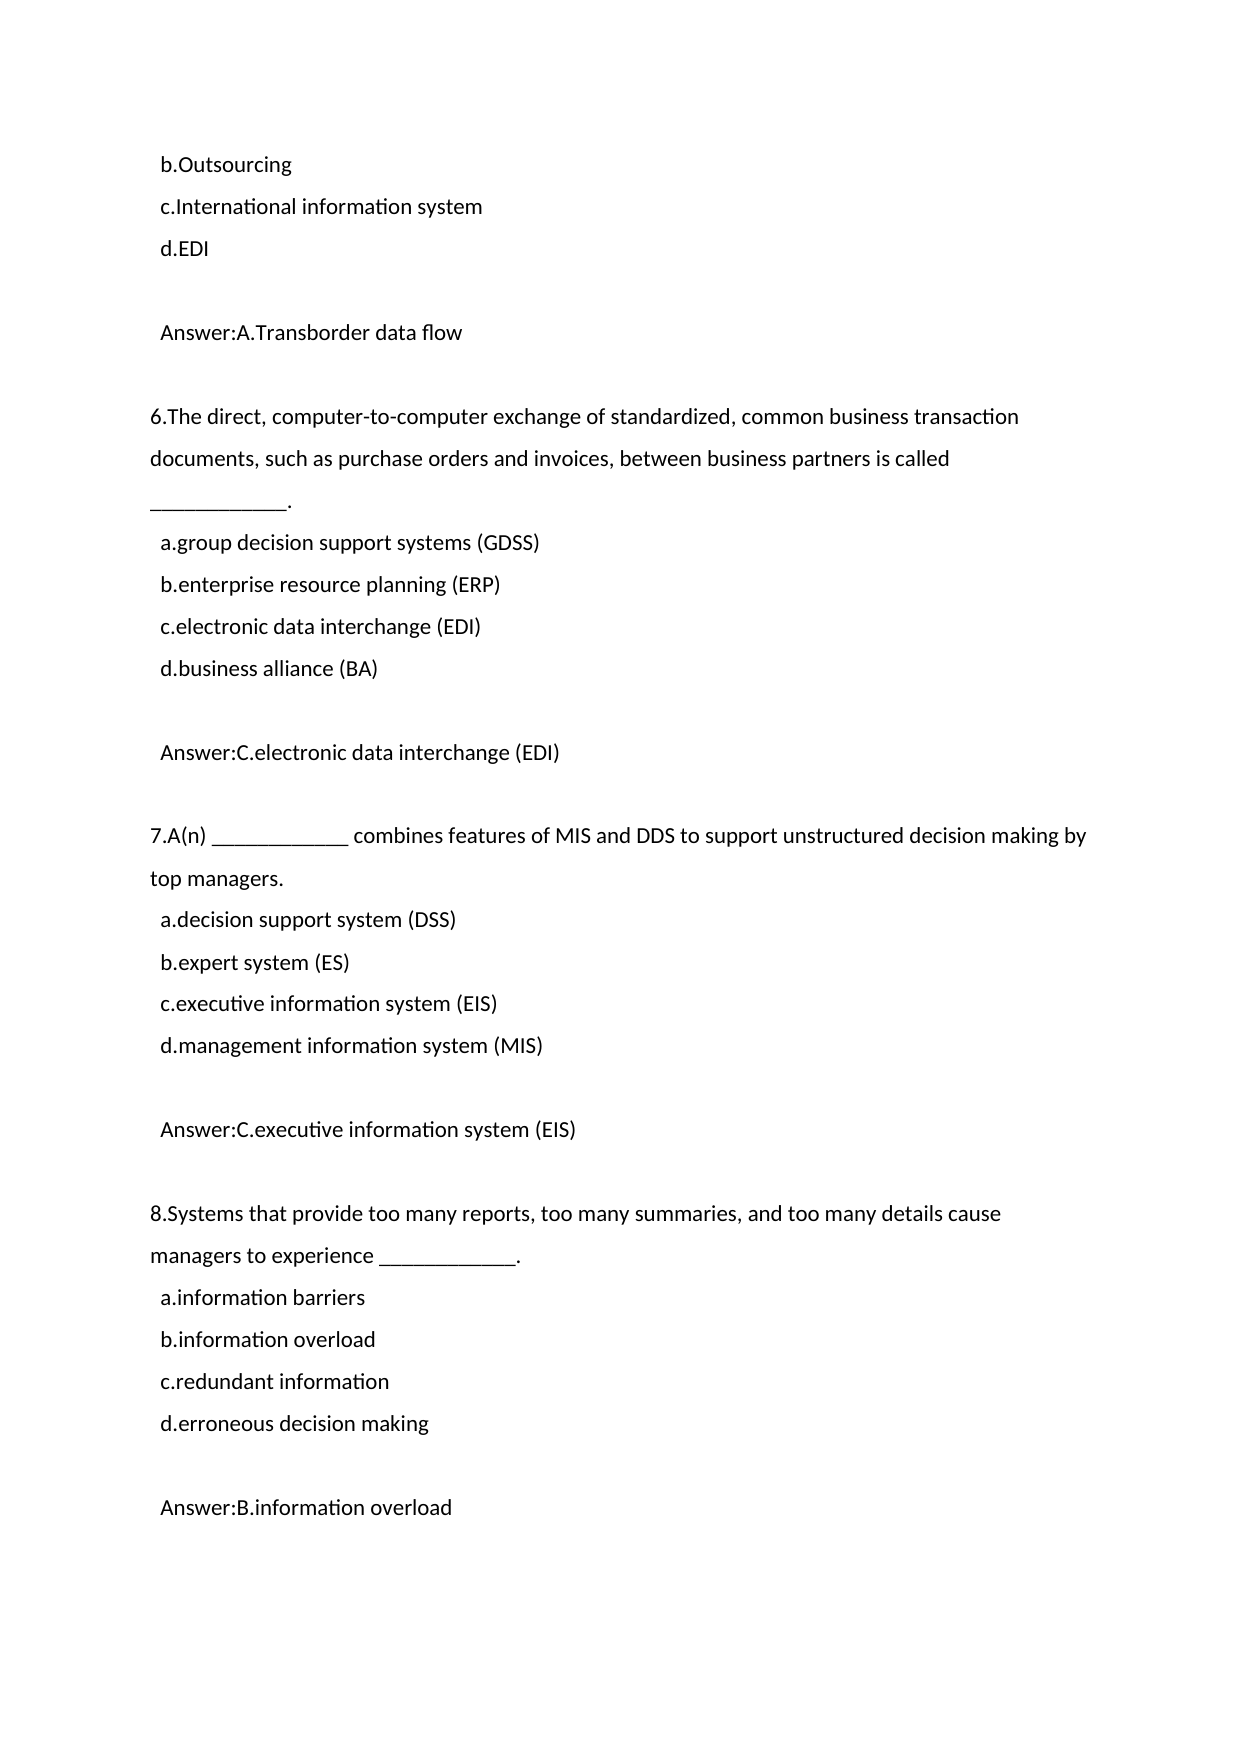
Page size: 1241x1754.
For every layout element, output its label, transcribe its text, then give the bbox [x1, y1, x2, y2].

text d.management information system (MIS) [150, 1032, 1090, 1059]
text d.erroneous decision making [150, 1409, 1090, 1437]
text a.decision support system (DSS) [150, 906, 1090, 934]
text b.information overload [150, 1325, 1090, 1353]
text b.Outsourcing [150, 150, 1090, 178]
text c.redundant information [150, 1367, 1090, 1395]
text 7.A(n) ____________ combines features of MIS and DDS to support unstructured decision making by top managers. [150, 822, 1090, 892]
text 6.The direct, computer-to-computer exchange of standardized, common business transaction documents, such as purchase orders and invoices, between business partners is called ____________. [150, 402, 1090, 514]
text b.enterprise resource planning (ERP) [150, 570, 1090, 598]
text c.International information system [150, 192, 1090, 220]
text Answer:C.electronic data interchange (EDI) [150, 738, 1090, 766]
text Answer:C.executive information system (EIS) [150, 1116, 1090, 1143]
text c.executive information system (EIS) [150, 989, 1090, 1018]
text Answer:A.Transborder data flow [150, 318, 1090, 346]
text b.expert system (ES) [150, 948, 1090, 976]
text d.business alliance (BA) [150, 654, 1090, 682]
text 8.Systems that provide too many reports, too many summaries, and too many details cause managers to experience ____________. [150, 1199, 1090, 1269]
text d.EDI [150, 234, 1090, 262]
text Answer:B.information overload [150, 1493, 1090, 1521]
text a.information barriers [150, 1283, 1090, 1311]
text a.group decision support systems (GDSS) [150, 528, 1090, 556]
text c.electronic data interchange (EDI) [150, 612, 1090, 640]
